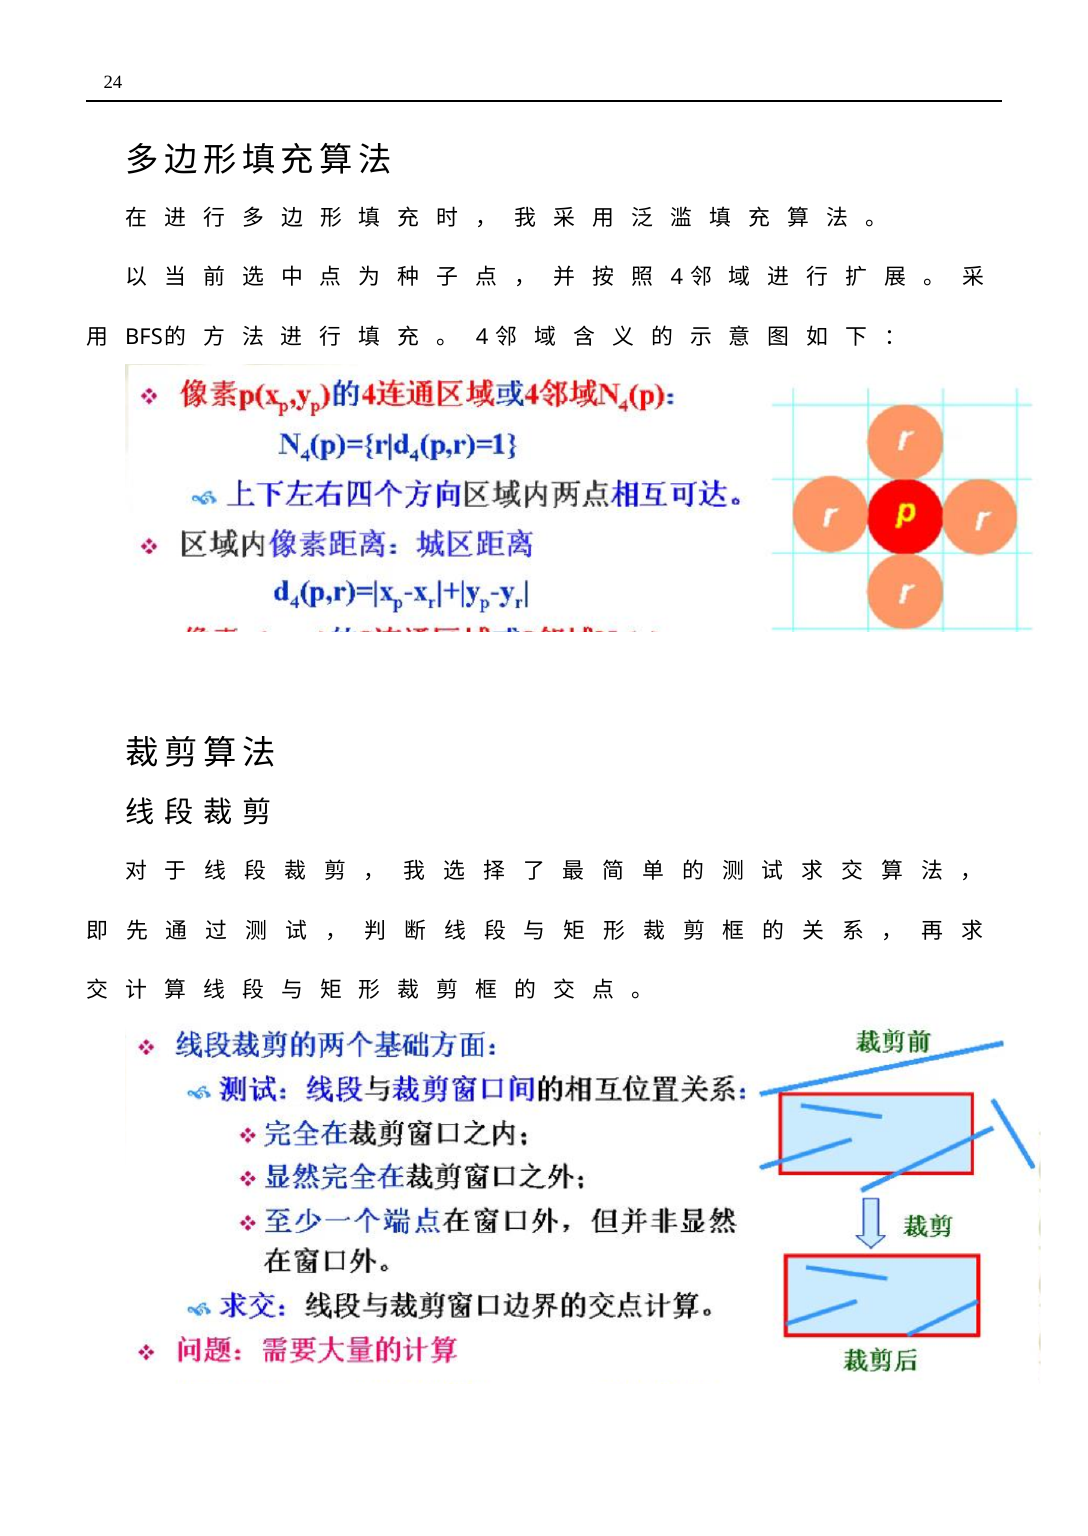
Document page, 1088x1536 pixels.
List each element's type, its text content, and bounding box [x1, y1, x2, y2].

text 对于线段裁剪，我选择了最简单的测试求交算法，即先通过测试，判断线段与矩形裁剪框的关系，再求交计算线段与矩形裁剪框的交点。 [86, 839, 1001, 1017]
picture [125, 1017, 1041, 1384]
text 线段裁剪 [86, 780, 1001, 839]
text 裁剪算法 [86, 721, 1001, 780]
text 在进行多边形填充时，我采用泛滥填充算法。 [86, 186, 1001, 246]
text 以当前选中点为种子点，并按照4邻域进行扩展。采用BFS的方法进行填充。4邻域含义的示意图如下： [86, 246, 1001, 364]
text 多边形填充算法 [86, 127, 1001, 186]
picture [125, 364, 1041, 632]
